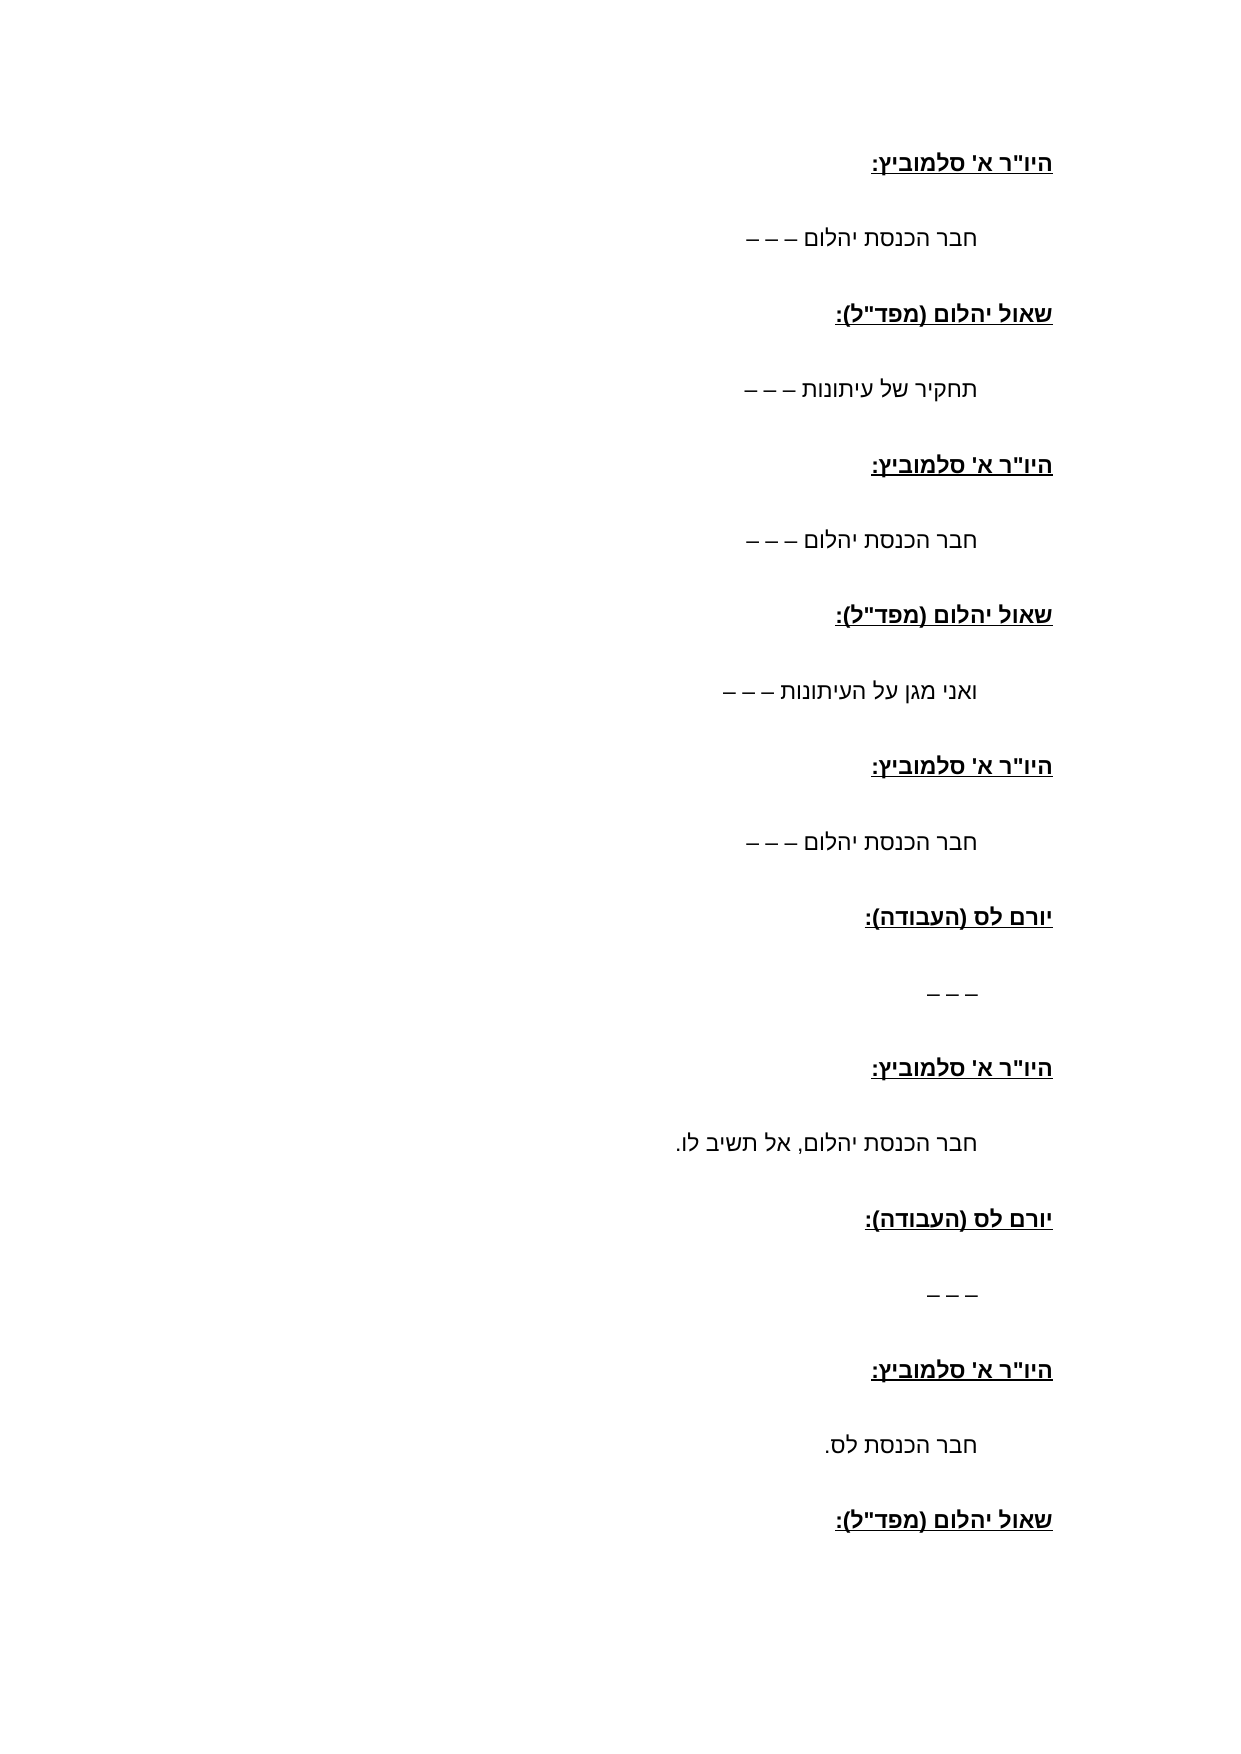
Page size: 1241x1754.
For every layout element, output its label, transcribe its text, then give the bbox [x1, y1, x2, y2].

text ואני מגן על העיתונות – – – [187, 678, 1053, 704]
text היו"ר א' סלמוביץ: [187, 1357, 1053, 1383]
text תחקיר של עיתונות – – – [187, 376, 1053, 403]
text חבר הכנסת יהלום – – – [187, 225, 1053, 252]
text חבר הכנסת יהלום – – – [187, 527, 1053, 553]
text שאול יהלום (מפד"ל): [187, 602, 1053, 629]
text – – – [187, 979, 1053, 1006]
text היו"ר א' סלמוביץ: [187, 753, 1053, 780]
text היו"ר א' סלמוביץ: [187, 150, 1053, 176]
text שאול יהלום (מפד"ל): [187, 1507, 1053, 1534]
text היו"ר א' סלמוביץ: [187, 1055, 1053, 1081]
text יורם לס (העבודה): [187, 904, 1053, 931]
text חבר הכנסת יהלום – – – [187, 829, 1053, 855]
text שאול יהלום (מפד"ל): [187, 301, 1053, 327]
text חבר הכנסת יהלום, אל תשיב לו. [187, 1130, 1053, 1157]
text יורם לס (העבודה): [187, 1206, 1053, 1232]
text – – – [187, 1281, 1053, 1308]
text חבר הכנסת לס. [187, 1432, 1053, 1458]
text היו"ר א' סלמוביץ: [187, 452, 1053, 478]
